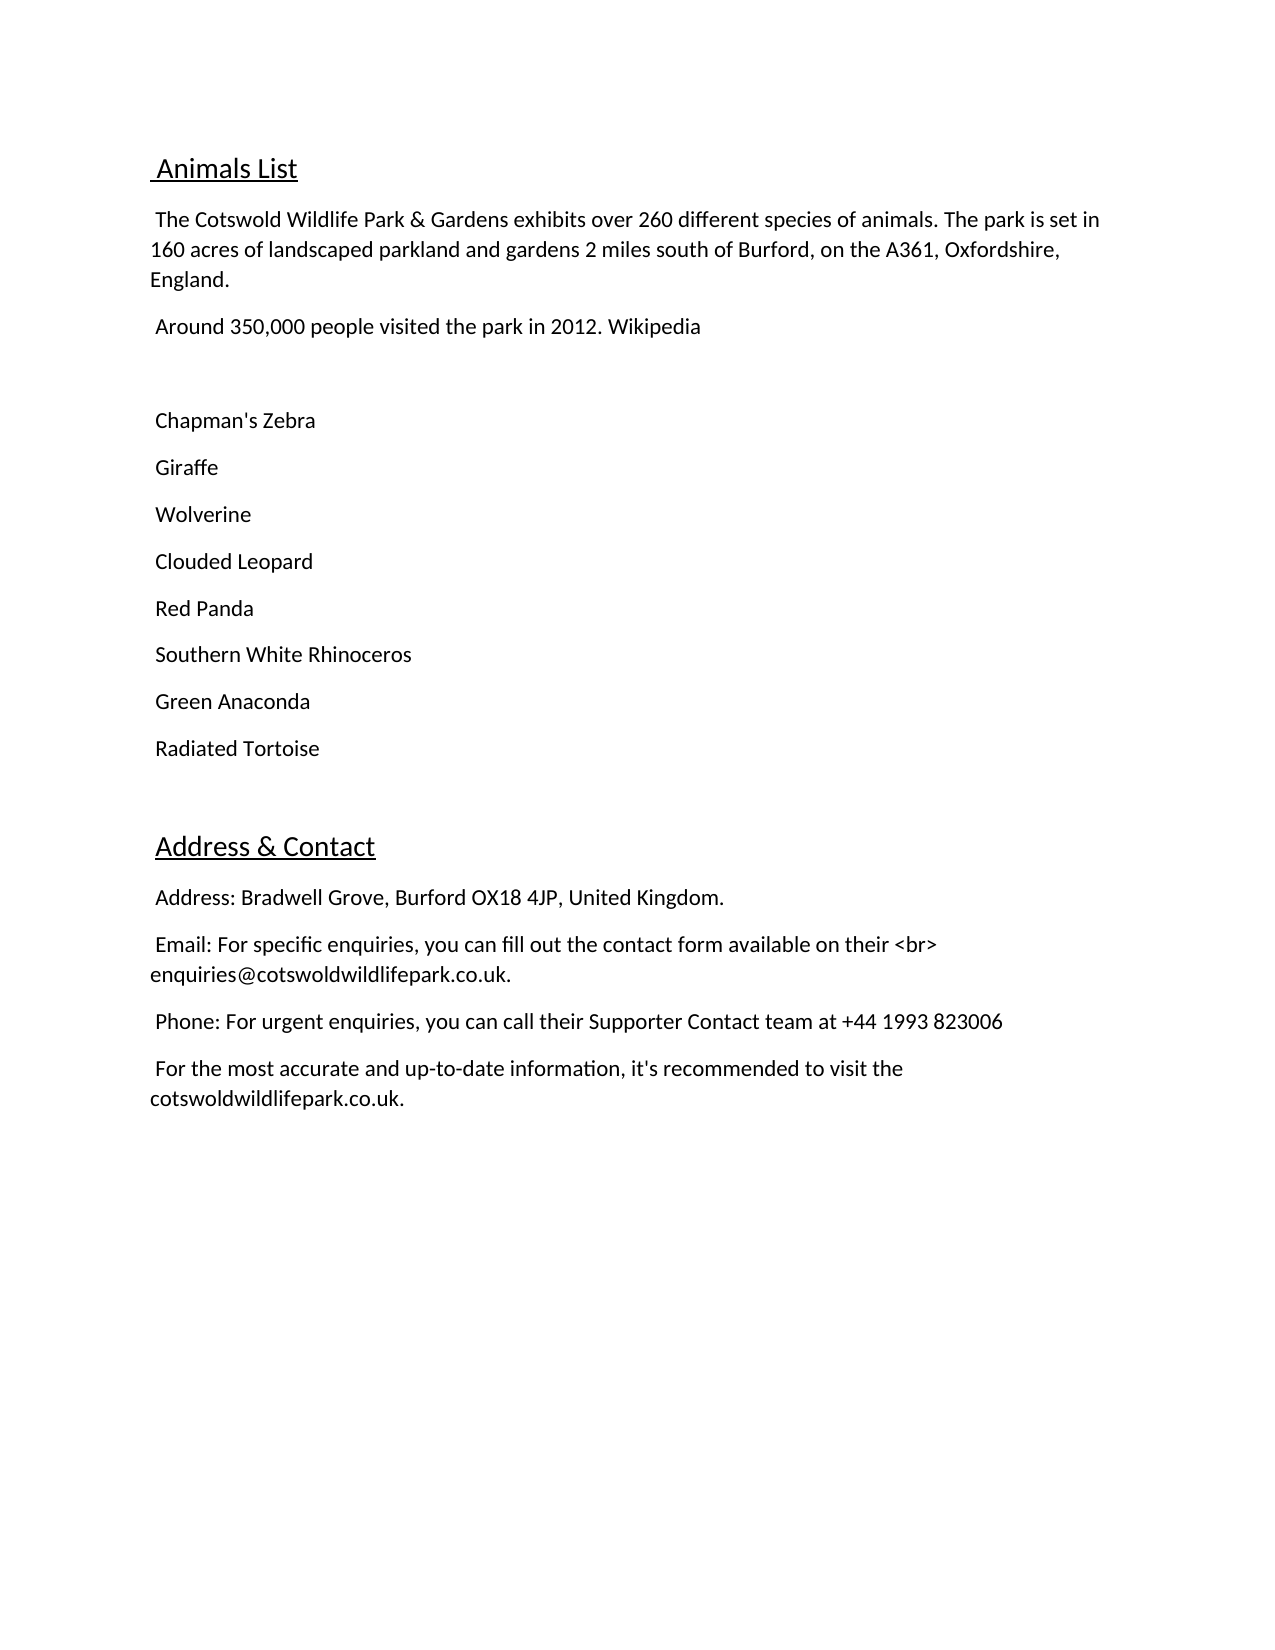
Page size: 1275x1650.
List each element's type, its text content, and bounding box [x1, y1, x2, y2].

text The Cotswold Wildlife Park & Gardens exhibits over 260 different species of animals. The park is set in 160 acres of landscaped parkland and gardens 2 miles south of Burford, on the A361, Oxfordshire, England. [150, 205, 1125, 293]
text Red Panda [150, 594, 1125, 622]
text Southern White Rhinoceros [150, 641, 1125, 668]
text Around 350,000 people visited the park in 2012. Wikipedia [150, 312, 1125, 340]
text Green Anaconda [150, 687, 1125, 715]
text Giraffe [150, 453, 1125, 481]
text Phone: For urgent enquiries, you can call their Supporter Contact team at +44 1993 823006 [150, 1007, 1125, 1035]
text Radiated Tortoise [150, 734, 1125, 762]
text Wolverine [150, 500, 1125, 528]
text Chapman's Zebra [150, 406, 1125, 434]
text For the most accurate and up-to-date information, it's recommended to visit the cotswoldwildlifepark.co.uk. [150, 1054, 1125, 1112]
text Clouded Leopard [150, 547, 1125, 575]
text Animals List [150, 150, 1125, 186]
text Email: For specific enquiries, you can fill out the contact form available on their <br> enquiries@cotswoldwildlifepark.co.uk. [150, 930, 1125, 988]
text Address & Contact [150, 828, 1125, 864]
text Address: Bradwell Grove, Burford OX18 4JP, United Kingdom. [150, 883, 1125, 911]
